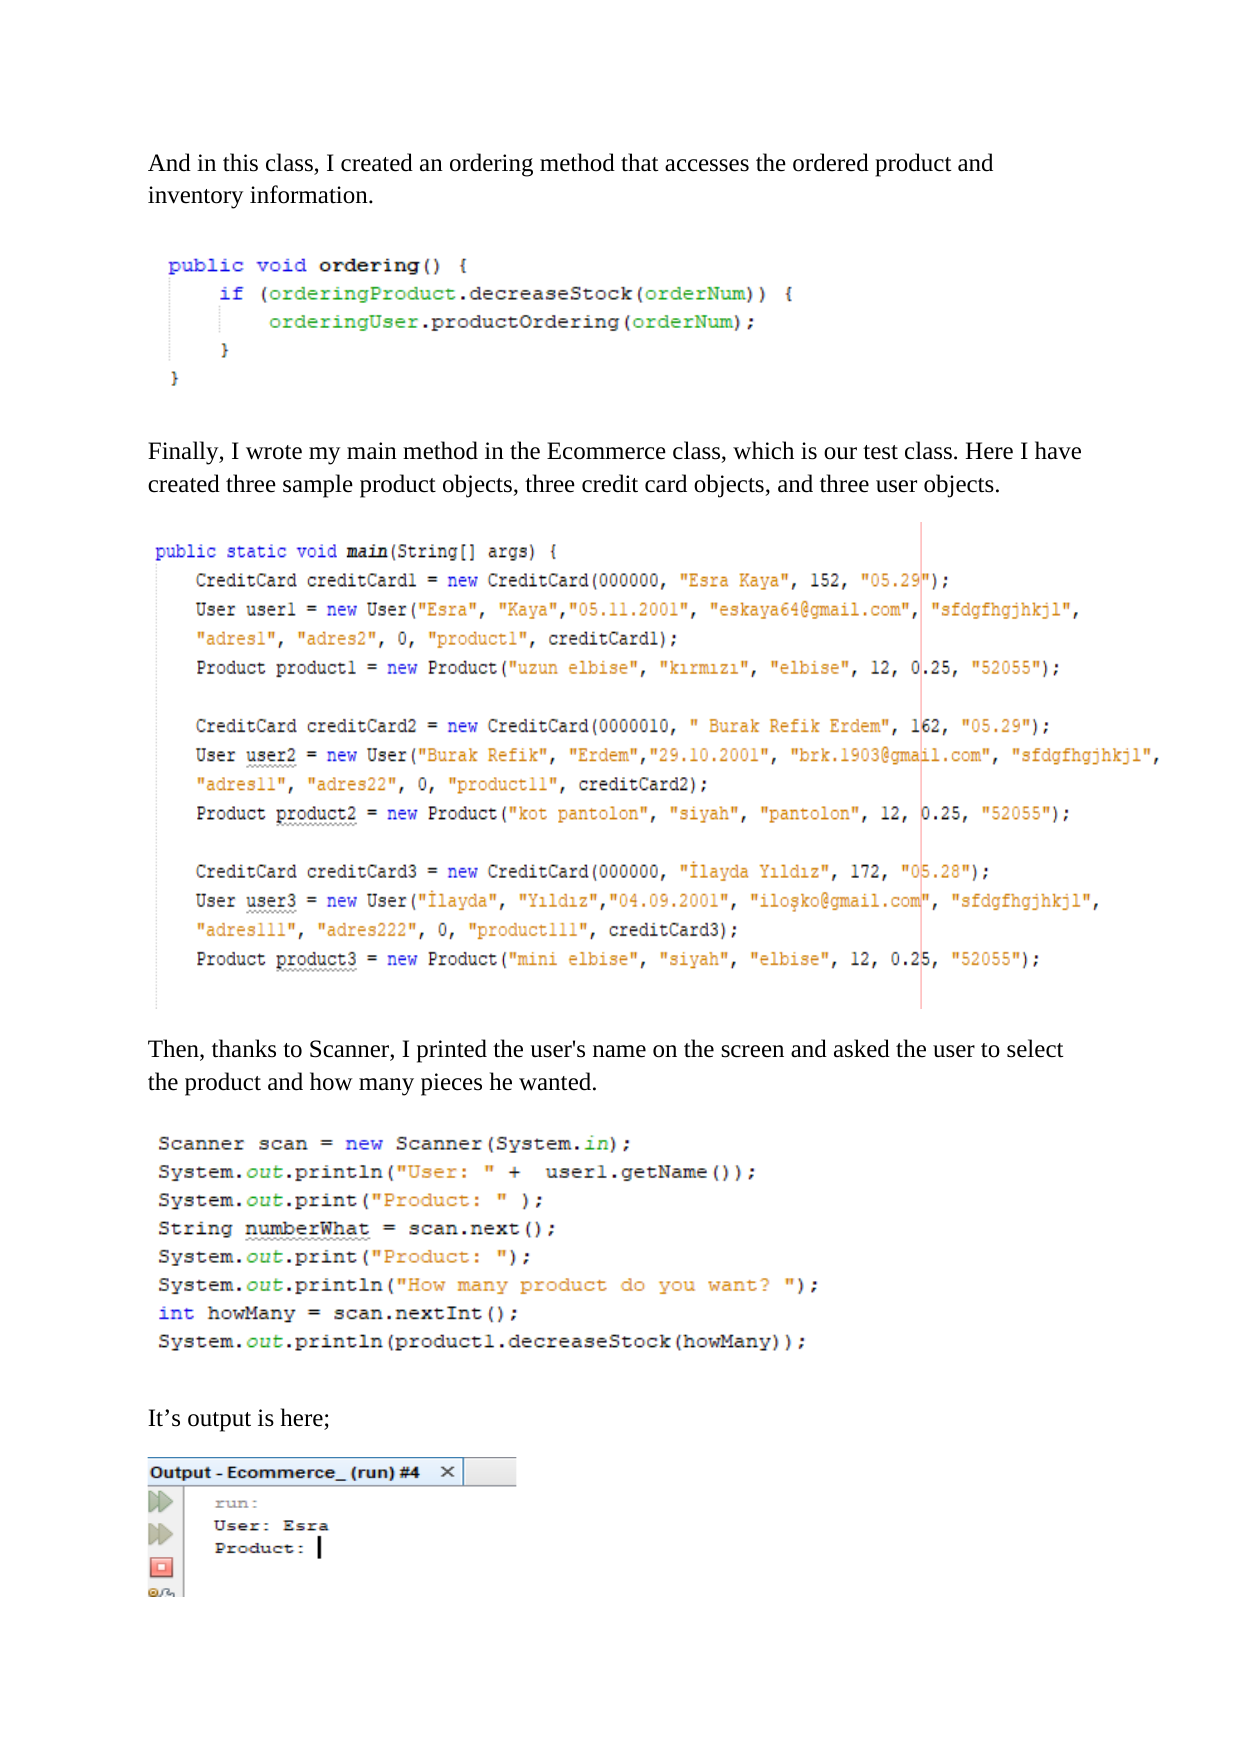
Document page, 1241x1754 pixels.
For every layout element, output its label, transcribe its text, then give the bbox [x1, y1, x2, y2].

text And in this class, I created an ordering method that accesses the ordered product and inventory information. [148, 148, 1093, 209]
picture [147, 1457, 517, 1597]
text Finally, I wrote my main method in the Ecommerce class, which is our test class. Here I have created three sample product objects, three credit card objects, and three user objects. [148, 436, 1093, 498]
picture [147, 234, 875, 411]
picture [147, 522, 1181, 1009]
text It’s output is here; [148, 1403, 1093, 1432]
text Then, thanks to Scanner, I printed the user's name on the screen and asked the user to select the product and how many pieces he wanted. [148, 1034, 1093, 1096]
picture [147, 1120, 940, 1379]
